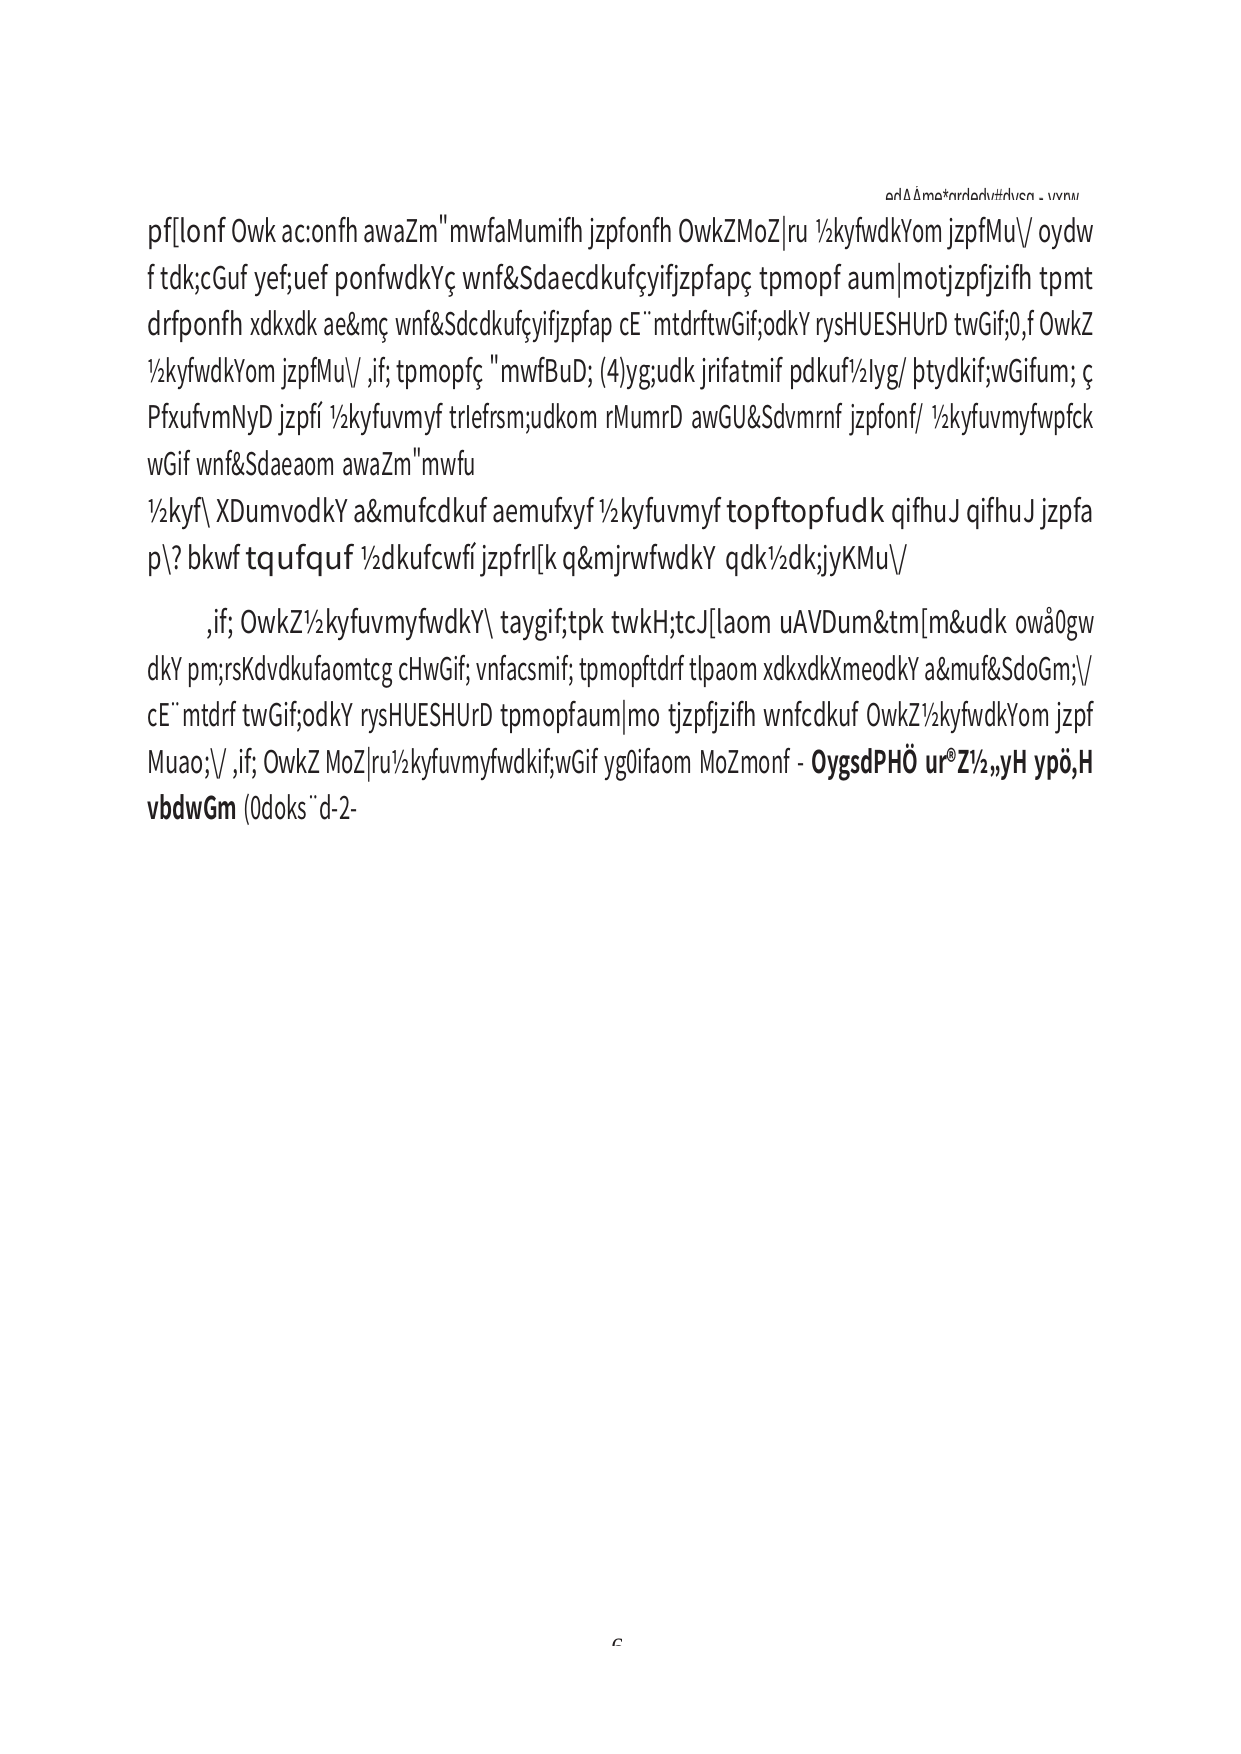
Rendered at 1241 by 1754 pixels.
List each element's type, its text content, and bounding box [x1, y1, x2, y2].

text ,if; OwkZ½kyfuvmyfwdkY\ taygif;tpk twkH;tcJ[laom uAVDum&tm[m&udk owå0gwdkY pm;rsKdvdkufaomtcg cHwGif; vnfacsmif; tpmopftdrf tlpaom xdkxdkXmeodkY a&muf&SdoGm;\/ cE¨mtdrf twGif;odkY rysHUESHUrD tpmopfaum|mo tjzpfjzifh wnfcdkuf OwkZ½kyfwdkYom jzpfMuao;\/ ,if; OwkZ MoZ|ru½kyfuvmyfwdkif;wGif yg0ifaom MoZmonf - OygsdPHÖ ur®Z½„yH ypö,H vbdwGm (0doks¨d-2- [147, 597, 1094, 829]
text ½kyf\ XDumvodkY a&mufcdkuf aemufxyf ½kyfuvmyf topftopfudk qifhuJ qifhuJ jzpfap\? bkwf tqufquf ½dkufcwfí jzpfrI[k q&mjrwfwdkY qdk½dk;jyKMu\/ [147, 486, 1094, 578]
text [147, 206, 1094, 484]
